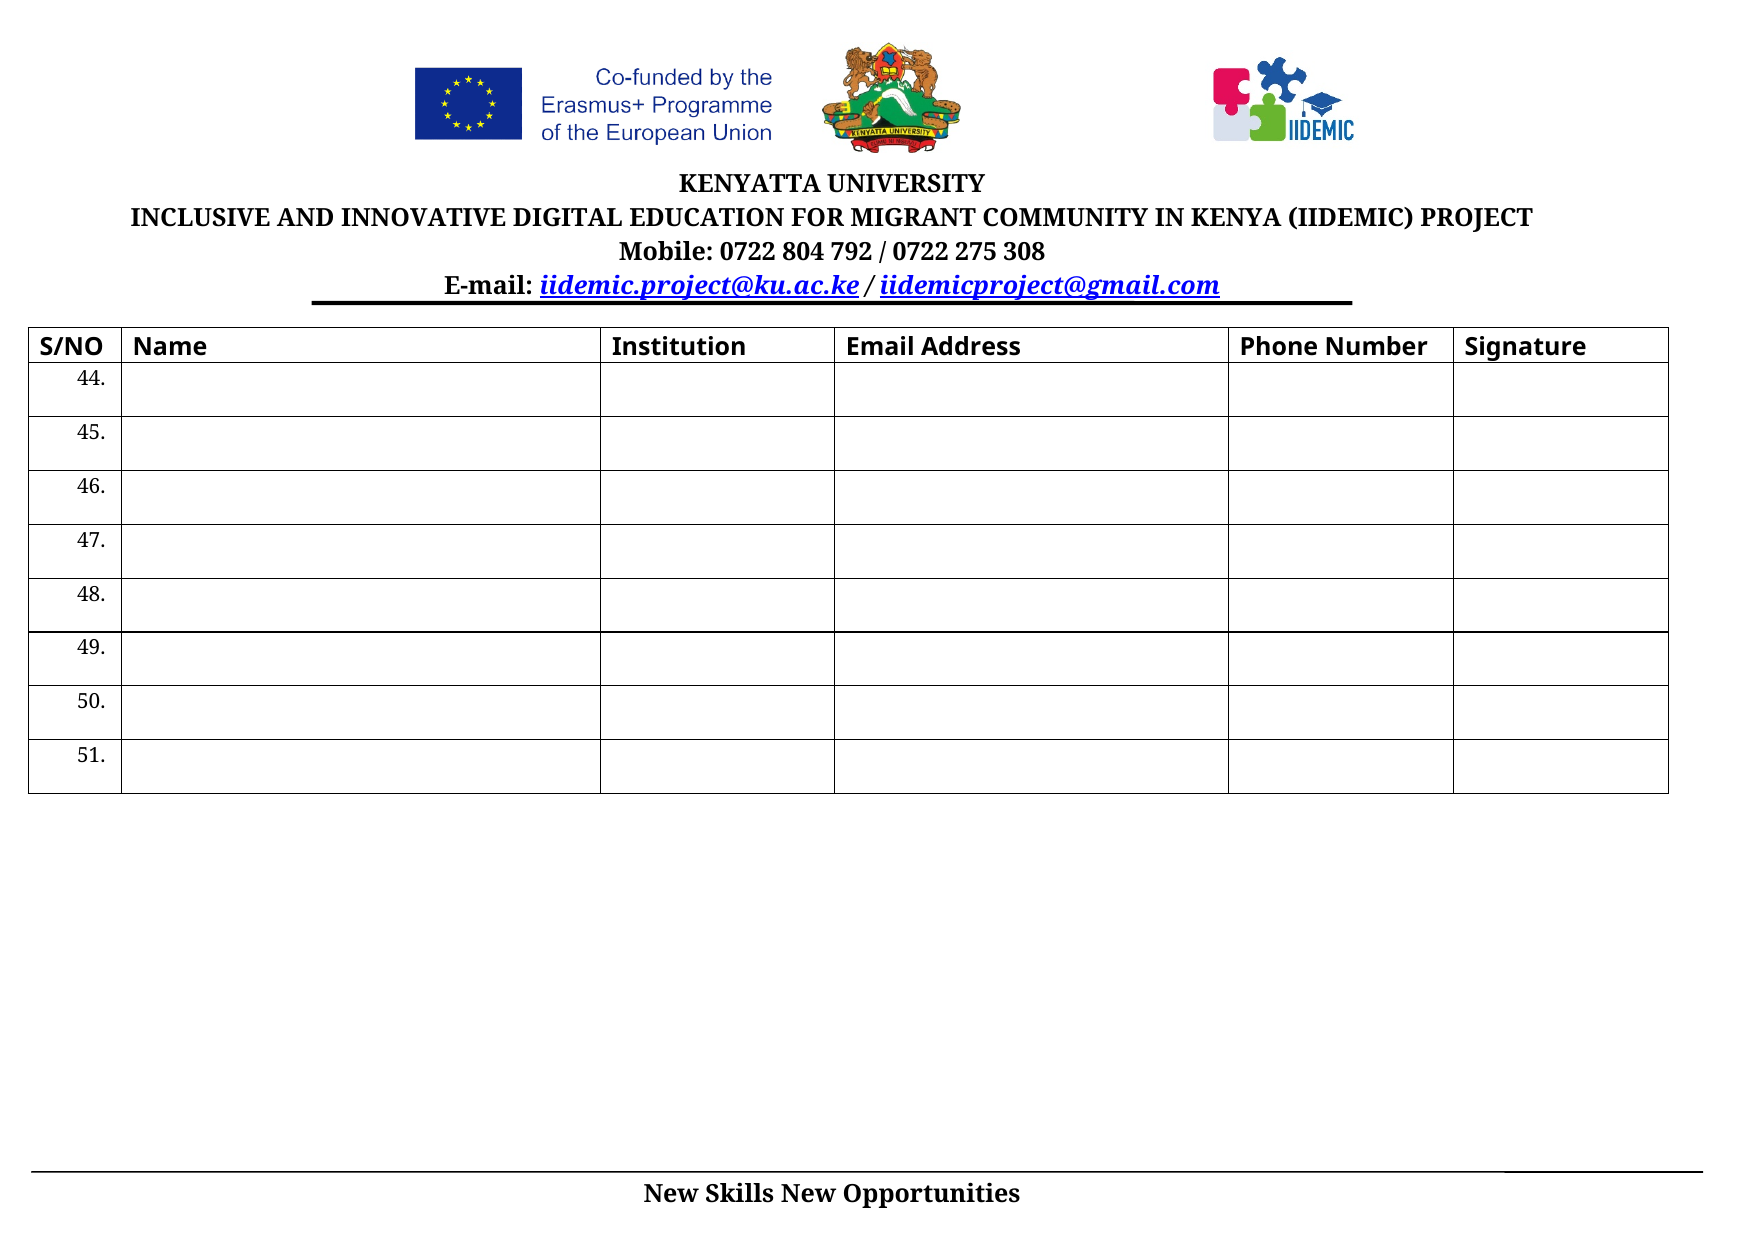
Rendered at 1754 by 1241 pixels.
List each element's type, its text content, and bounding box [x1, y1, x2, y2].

table_cell [1454, 525, 1668, 578]
table_cell [122, 525, 600, 578]
table_cell [29, 471, 121, 524]
table_cell [601, 363, 834, 416]
table_cell [1454, 633, 1668, 685]
table_cell [122, 417, 600, 470]
table_cell [122, 363, 600, 416]
table_cell [29, 579, 121, 631]
table_cell [601, 471, 834, 524]
picture [1205, 50, 1362, 151]
table_cell [601, 740, 834, 793]
table_cell [1454, 740, 1668, 793]
table_cell [601, 579, 834, 631]
table_cell [29, 525, 121, 578]
table_header S/NO [29, 328, 121, 362]
table_cell [1229, 471, 1453, 524]
table_header Phone Number [1229, 328, 1453, 362]
table_cell [1454, 363, 1668, 416]
table_cell [601, 525, 834, 578]
table_header Email Address [835, 328, 1228, 362]
table_cell [601, 686, 834, 739]
table_cell [1229, 740, 1453, 793]
table_cell [122, 740, 600, 793]
table_cell [1454, 579, 1668, 631]
picture [822, 42, 961, 153]
table_cell [835, 525, 1228, 578]
table_cell [835, 633, 1228, 685]
table_cell [1454, 686, 1668, 739]
table_cell [1229, 417, 1453, 470]
table_cell [835, 417, 1228, 470]
table_cell [29, 740, 121, 793]
table_header Institution [601, 328, 834, 362]
picture [392, 46, 790, 161]
table_cell [29, 417, 121, 470]
table_cell [122, 579, 600, 631]
table_cell [1454, 471, 1668, 524]
table_cell [29, 686, 121, 739]
table_header Signature [1454, 328, 1668, 362]
table_cell [122, 686, 600, 739]
table_cell [29, 363, 121, 416]
table_cell [1454, 417, 1668, 470]
table_cell [1229, 579, 1453, 631]
table_cell [122, 471, 600, 524]
table_header Name [122, 328, 600, 362]
table_cell [1229, 363, 1453, 416]
table_cell [1229, 686, 1453, 739]
table_cell [1229, 525, 1453, 578]
table_cell [835, 740, 1228, 793]
table_cell [835, 471, 1228, 524]
table_cell [29, 633, 121, 685]
table_cell [601, 417, 834, 470]
table_cell [1229, 633, 1453, 685]
table_cell [835, 363, 1228, 416]
table_cell [122, 633, 600, 685]
table_cell [601, 633, 834, 685]
table_cell [835, 579, 1228, 631]
table_cell [835, 686, 1228, 739]
